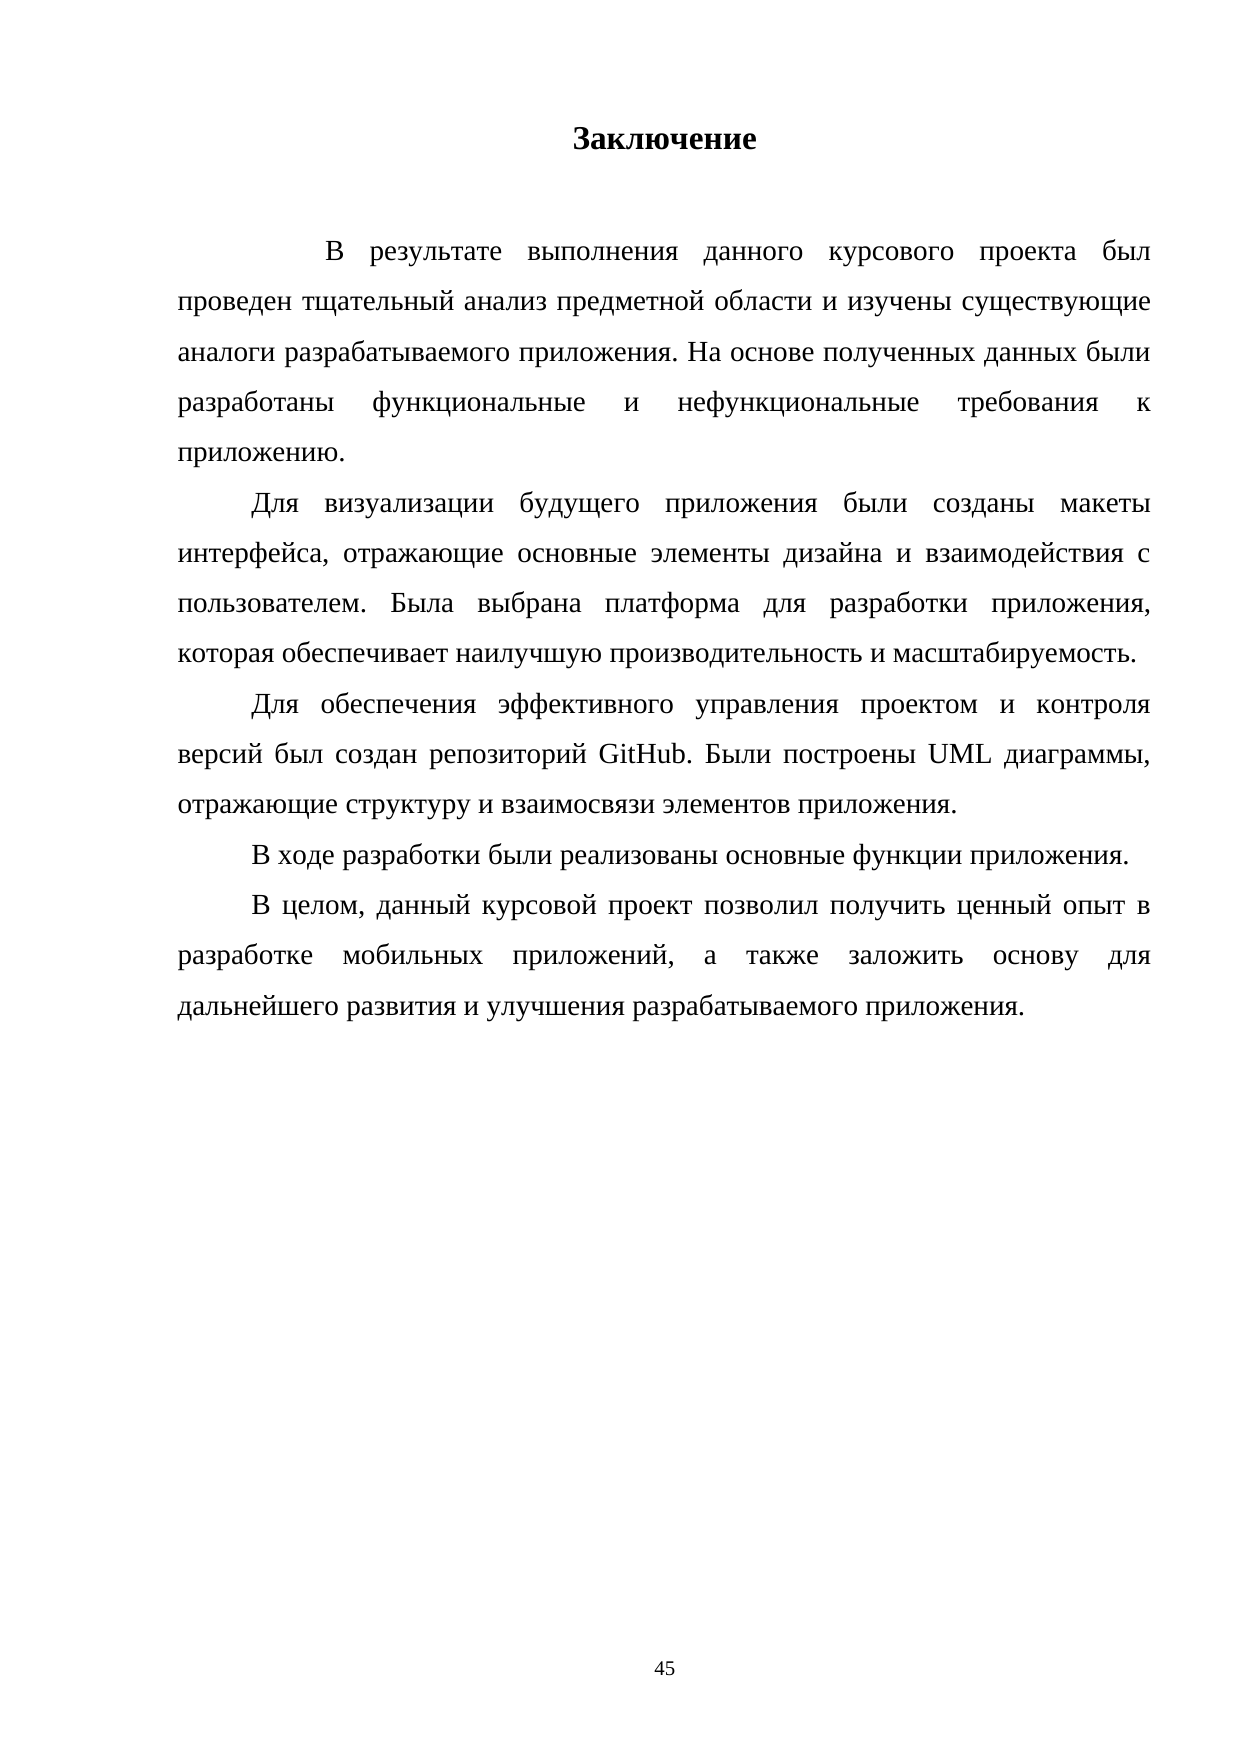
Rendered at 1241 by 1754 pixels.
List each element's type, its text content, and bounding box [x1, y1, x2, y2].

text В результате выполнения данного курсового проекта был проведен тщательный анализ предметной области и изучены существующие аналоги разрабатываемого приложения. На основе полученных данных были разработаны функциональные и нефункциональные требования к приложению. [177, 233, 1152, 468]
text В целом, данный курсовой проект позволил получить ценный опыт в разработке мобильных приложений, а также заложить основу для дальнейшего развития и улучшения разрабатываемого приложения. [177, 887, 1152, 1021]
text Заключение [177, 118, 1152, 156]
text Для визуализации будущего приложения были созданы макеты интерфейса, отражающие основные элементы дизайна и взаимодействия с пользователем. Была выбрана платформа для разработки приложения, которая обеспечивает наилучшую производительность и масштабируемость. [177, 485, 1152, 669]
text Для обеспечения эффективного управления проектом и контроля версий был создан репозиторий GitHub. Были построены UML диаграммы, отражающие структуру и взаимосвязи элементов приложения. [177, 686, 1152, 820]
text В ходе разработки были реализованы основные функции приложения. [177, 837, 1152, 870]
